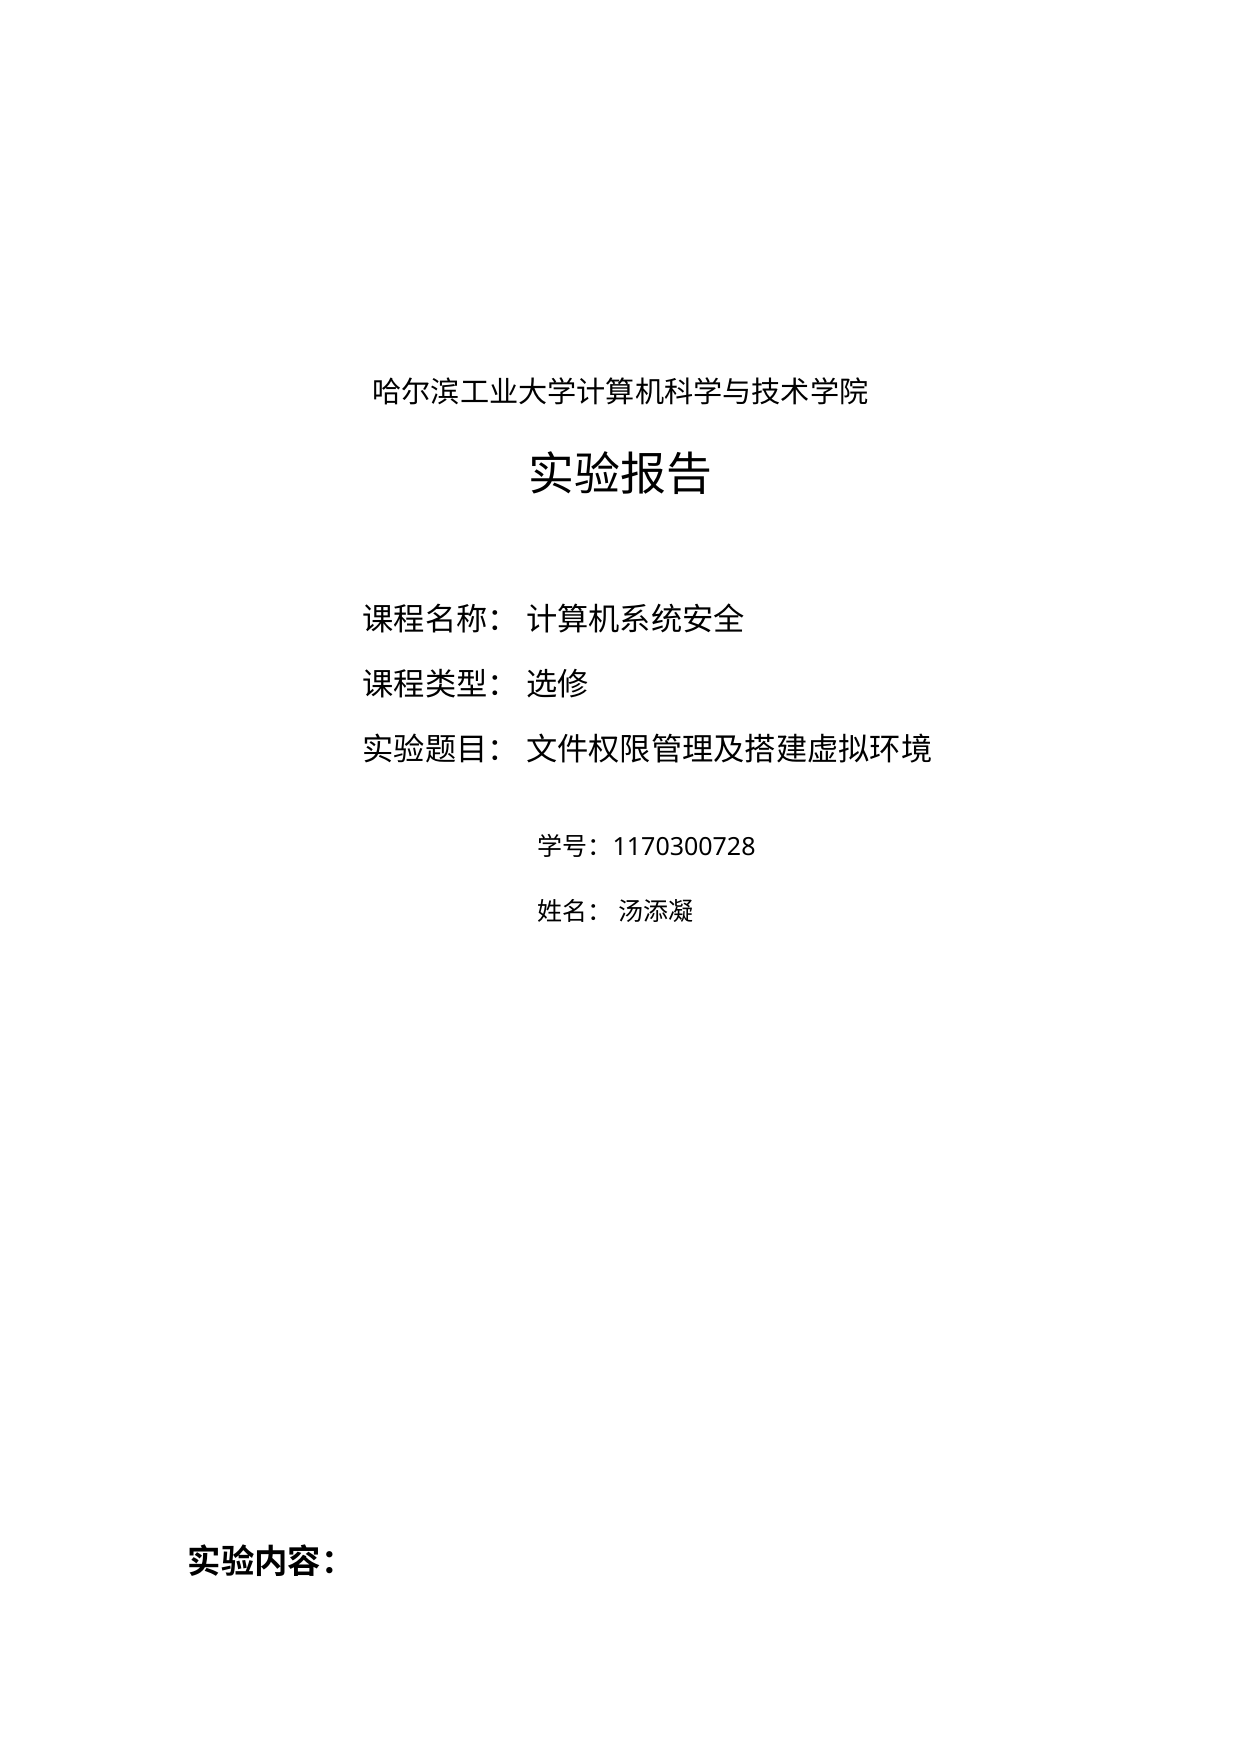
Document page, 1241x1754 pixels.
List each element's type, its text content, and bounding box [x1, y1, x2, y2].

text 姓名： 汤添凝 [187, 877, 1053, 942]
text 学号：1170300728 [187, 812, 1053, 877]
text 实验报告 [187, 422, 1053, 519]
text 课程类型： 选修 [187, 649, 1053, 714]
text 课程名称： 计算机系统安全 [187, 584, 1053, 649]
text 实验内容： [187, 1527, 1053, 1592]
text 实验题目： 文件权限管理及搭建虚拟环境 [187, 714, 1053, 779]
text 哈尔滨工业大学计算机科学与技术学院 [187, 357, 1053, 422]
